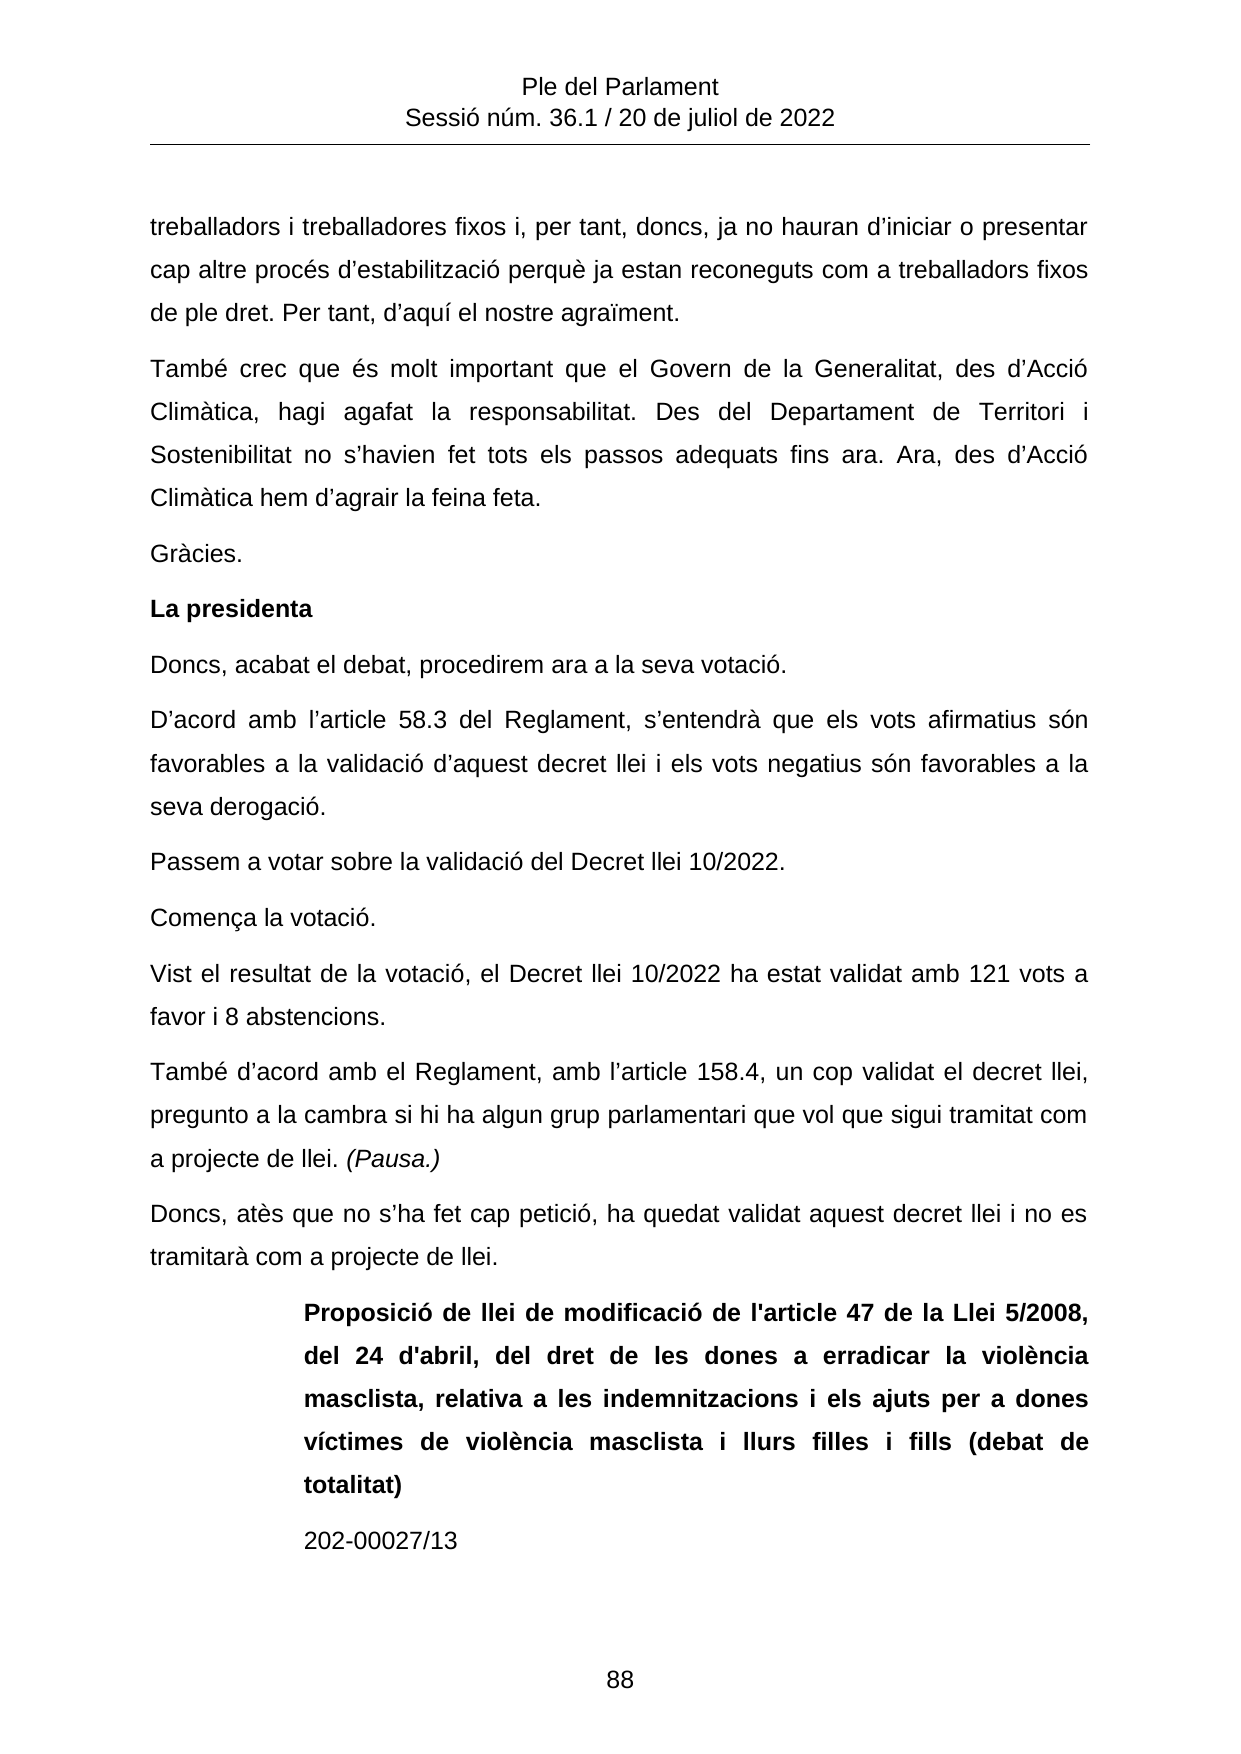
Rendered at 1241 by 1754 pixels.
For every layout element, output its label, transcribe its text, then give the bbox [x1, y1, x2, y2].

text Proposició de llei de modificació de l'article 47 de la Llei 5/2008, del 24 d'abril, del dret de les dones a erradicar la violència masclista, relativa a les indemnitzacions i els ajuts per a dones víctimes de violència masclista i llurs filles i fills (debat de totalitat) [303, 1298, 1090, 1499]
text Doncs, acabat el debat, procedirem ara a la seva votació. [150, 650, 1090, 679]
text Comença la votació. [150, 903, 1090, 932]
text La presidenta [150, 594, 1090, 623]
text Doncs, atès que no s’ha fet cap petició, ha quedat validat aquest decret llei i no es tramitarà com a projecte de llei. [150, 1199, 1090, 1271]
text També crec que és molt important que el Govern de la Generalitat, des d’Acció Climàtica, hagi agafat la responsabilitat. Des del Departament de Territori i Sostenibilitat no s’havien fet tots els passos adequats fins ara. Ara, des d’Acció Climàtica hem d’agrair la feina feta. [150, 354, 1090, 512]
text També d’acord amb el Reglament, amb l’article 158.4, un cop validat el decret llei, pregunto a la cambra si hi ha algun grup parlamentari que vol que sigui tramitat com a projecte de llei. (Pausa.) [150, 1057, 1090, 1172]
text Passem a votar sobre la validació del Decret llei 10/2022. [150, 847, 1090, 876]
text D’acord amb l’article 58.3 del Reglament, s’entendrà que els vots afirmatius són favorables a la validació d’aquest decret llei i els vots negatius són favorables a la seva derogació. [150, 706, 1090, 821]
text 202-00027/13 [303, 1526, 1090, 1555]
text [150, 212, 1090, 327]
text Gràcies. [150, 539, 1090, 567]
text Vist el resultat de la votació, el Decret llei 10/2022 ha estat validat amb 121 vots a favor i 8 abstencions. [150, 959, 1090, 1031]
